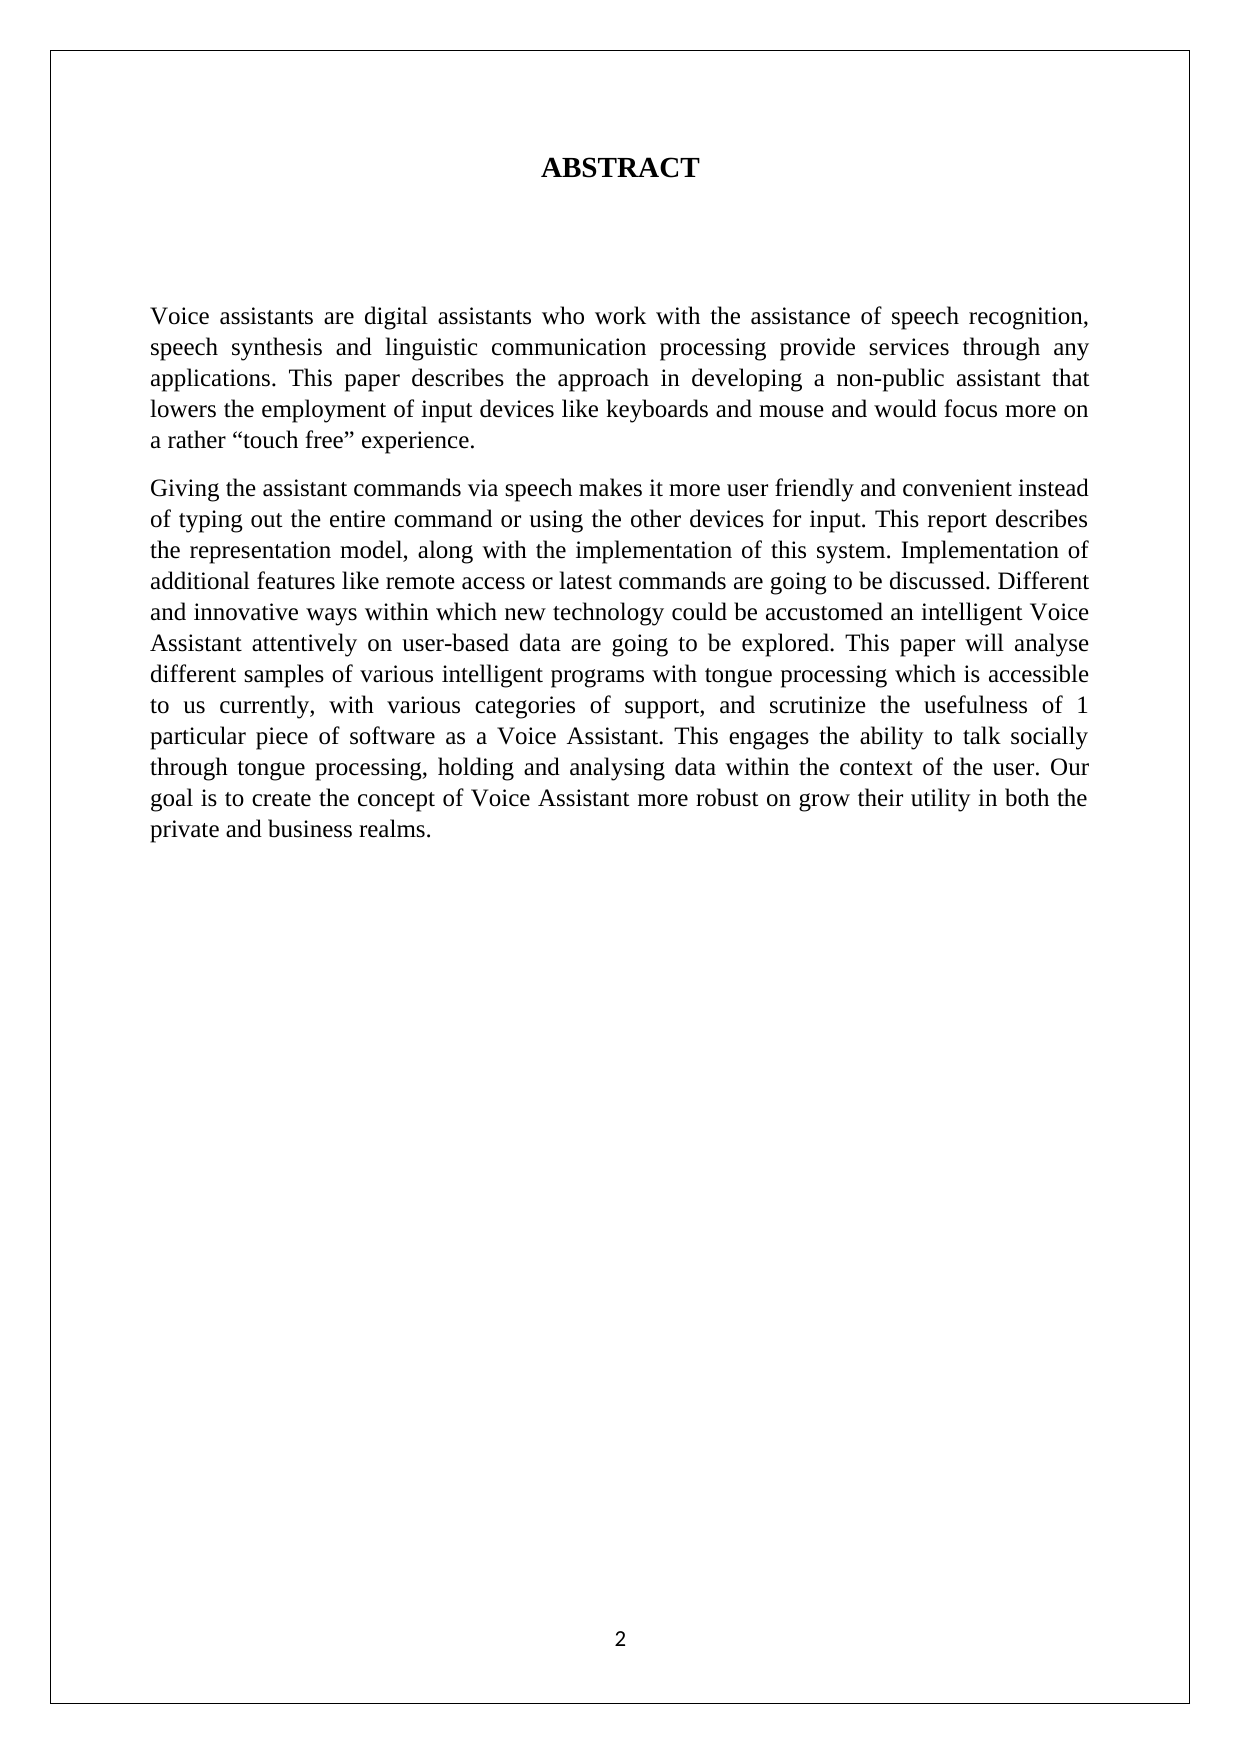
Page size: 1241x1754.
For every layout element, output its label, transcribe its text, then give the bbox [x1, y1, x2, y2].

text Giving the assistant commands via speech makes it more user friendly and convenient instead of typing out the entire command or using the other devices for input. This report describes the representation model, along with the implementation of this system. Implementation of additional features like remote access or latest commands are going to be discussed. Different and innovative ways within which new technology could be accustomed an intelligent Voice Assistant attentively on user-based data are going to be explored. This paper will analyse different samples of various intelligent programs with tongue processing which is accessible to us currently, with various categories of support, and scrutinize the usefulness of 1 particular piece of software as a Voice Assistant. This engages the ability to talk socially through tongue processing, holding and analysing data within the context of the user. Our goal is to create the concept of Voice Assistant more robust on grow their utility in both the private and business realms. [150, 473, 1090, 843]
text ABSTRACT [150, 150, 1090, 183]
text Voice assistants are digital assistants who work with the assistance of speech recognition, speech synthesis and linguistic communication processing provide services through any applications. This paper describes the approach in developing a non-public assistant that lowers the employment of input devices like keyboards and mouse and would focus more on a rather “touch free” experience. [150, 301, 1090, 454]
